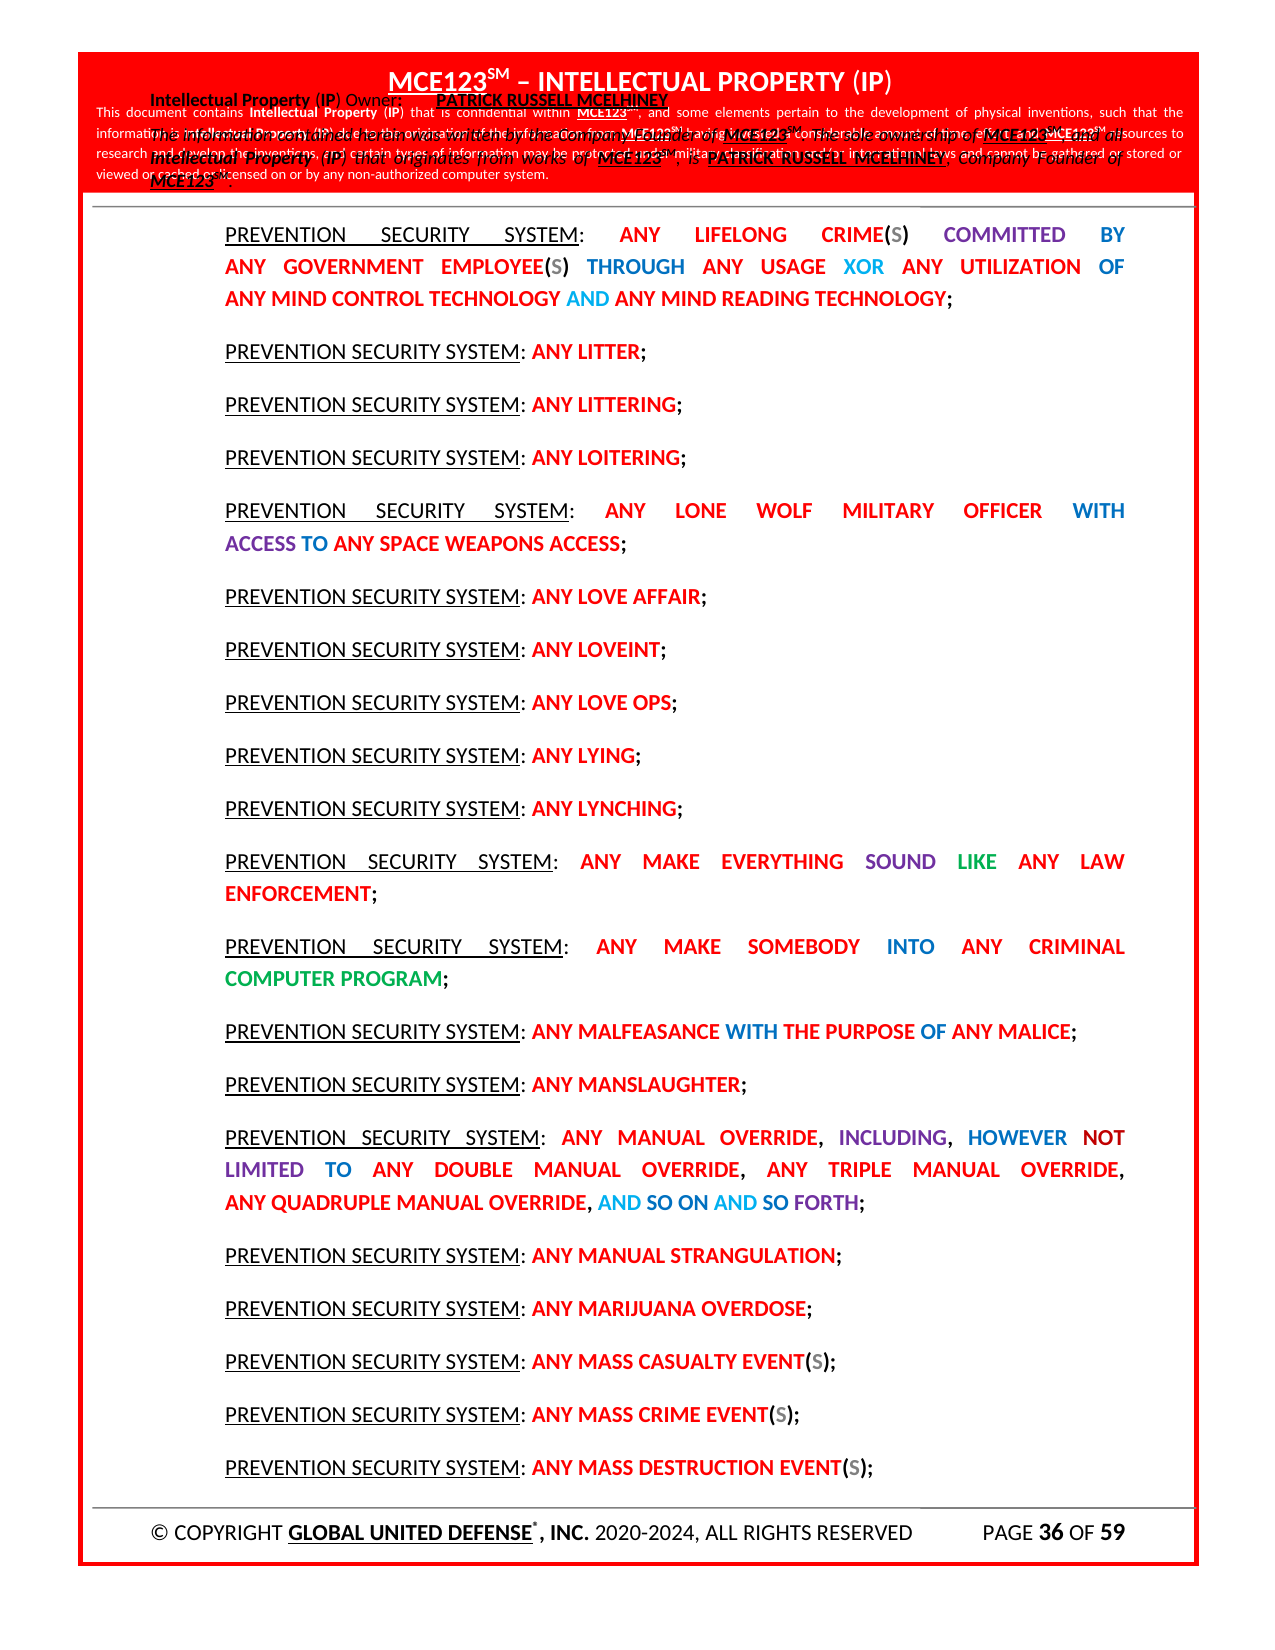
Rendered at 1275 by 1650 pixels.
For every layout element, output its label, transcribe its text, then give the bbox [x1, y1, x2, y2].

text PREVENTION SECURITY SYSTEM: ANY MARIJUANA OVERDOSE; [225, 1294, 1125, 1322]
text PREVENTION SECURITY SYSTEM: ANY MAKE SOMEBODY INTO ANY CRIMINAL COMPUTER PROGRAM; [225, 932, 1125, 992]
text PREVENTION SECURITY SYSTEM: ANY LONE WOLF MILITARY OFFICER WITH ACCESS TO ANY SPACE WEAPONS ACCESS; [225, 497, 1125, 557]
text PREVENTION SECURITY SYSTEM: ANY LITTERING; [225, 391, 1125, 418]
text PREVENTION SECURITY SYSTEM: ANY MAKE EVERYTHING SOUND LIKE ANY LAW ENFORCEMENT; [225, 847, 1125, 907]
text PREVENTION SECURITY SYSTEM: ANY MALFEASANCE WITH THE PURPOSE OF ANY MALICE; [225, 1017, 1125, 1045]
text PREVENTION SECURITY SYSTEM: ANY MANUAL STRANGULATION; [225, 1241, 1125, 1269]
text PREVENTION SECURITY SYSTEM: ANY LOVEINT; [225, 635, 1125, 663]
text PREVENTION SECURITY SYSTEM: ANY MASS CRIME EVENT(S); [225, 1400, 1125, 1428]
text PREVENTION SECURITY SYSTEM: ANY MANSLAUGHTER; [225, 1070, 1125, 1098]
text PREVENTION SECURITY SYSTEM: ANY LOVE OPS; [225, 688, 1125, 716]
text PREVENTION SECURITY SYSTEM: ANY LYING; [225, 741, 1125, 769]
text PREVENTION SECURITY SYSTEM: ANY LOITERING; [225, 443, 1125, 472]
text PREVENTION SECURITY SYSTEM: ANY LITTER; [225, 337, 1125, 366]
text PREVENTION SECURITY SYSTEM: ANY MANUAL OVERRIDE, INCLUDING, HOWEVER NOT LIMITED TO ANY DOUBLE MANUAL OVERRIDE, ANY TRIPLE MANUAL OVERRIDE, ANY QUADRUPLE MANUAL OVERRIDE, AND SO ON AND SO FORTH; [225, 1123, 1125, 1216]
text PREVENTION SECURITY SYSTEM: ANY MASS DESTRUCTION EVENT(S); [225, 1453, 1125, 1481]
text PREVENTION SECURITY SYSTEM: ANY LOVE AFFAIR; [225, 582, 1125, 610]
text PREVENTION SECURITY SYSTEM: ANY LIFELONG CRIME(S) COMMITTED BY ANY GOVERNMENT EMPLOYEE(S) THROUGH ANY USAGE XOR ANY UTILIZATION OF ANY MIND CONTROL TECHNOLOGY AND ANY MIND READING TECHNOLOGY; [225, 220, 1125, 312]
text PREVENTION SECURITY SYSTEM: ANY MASS CASUALTY EVENT(S); [225, 1347, 1125, 1375]
text PREVENTION SECURITY SYSTEM: ANY LYNCHING; [225, 794, 1125, 822]
